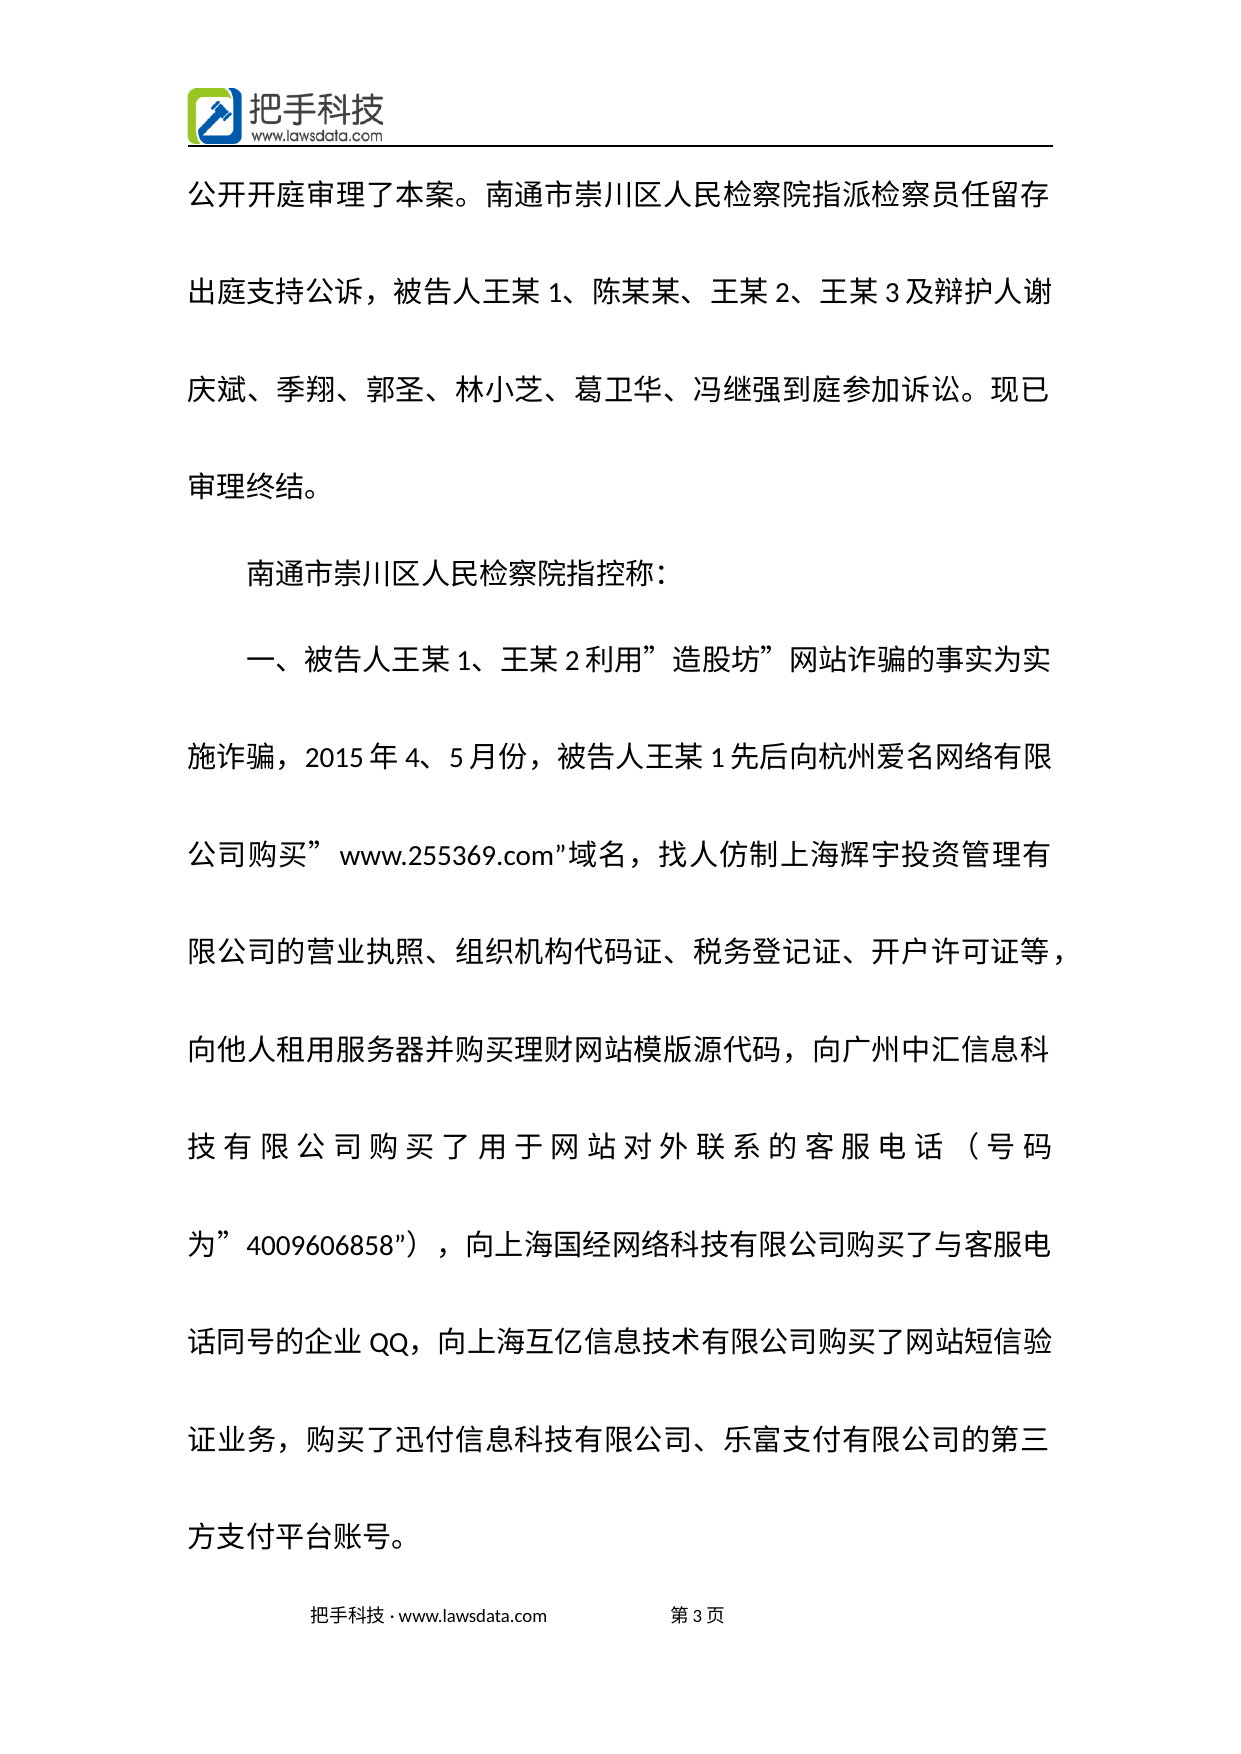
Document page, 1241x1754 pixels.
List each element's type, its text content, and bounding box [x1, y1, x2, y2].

text 南通市崇川区人民检察院指控称： [187, 539, 1053, 604]
text 一、被告人王某1、王某2利用”造股坊”网站诈骗的事实为实施诈骗，2015年4、5月份，被告人王某1先后向杭州爱名网络有限公司购买”www.255369.com”域名，找人仿制上海辉宇投资管理有限公司的营业执照、组织机构代码证、税务登记证、开户许可证等，向他人租用服务器并购买理财网站模版源代码，向广州中汇信息科技有限公司购买了用于网站对外联系的客服电话（号码为”4009606858”），向上海国经网络科技有限公司购买了与客服电话同号的企业QQ，向上海互亿信息技术有限公司购买了网站短信验证业务，购买了迅付信息科技有限公司、乐富支付有限公司的第三方支付平台账号。 [187, 625, 1053, 1567]
picture [187, 88, 384, 144]
